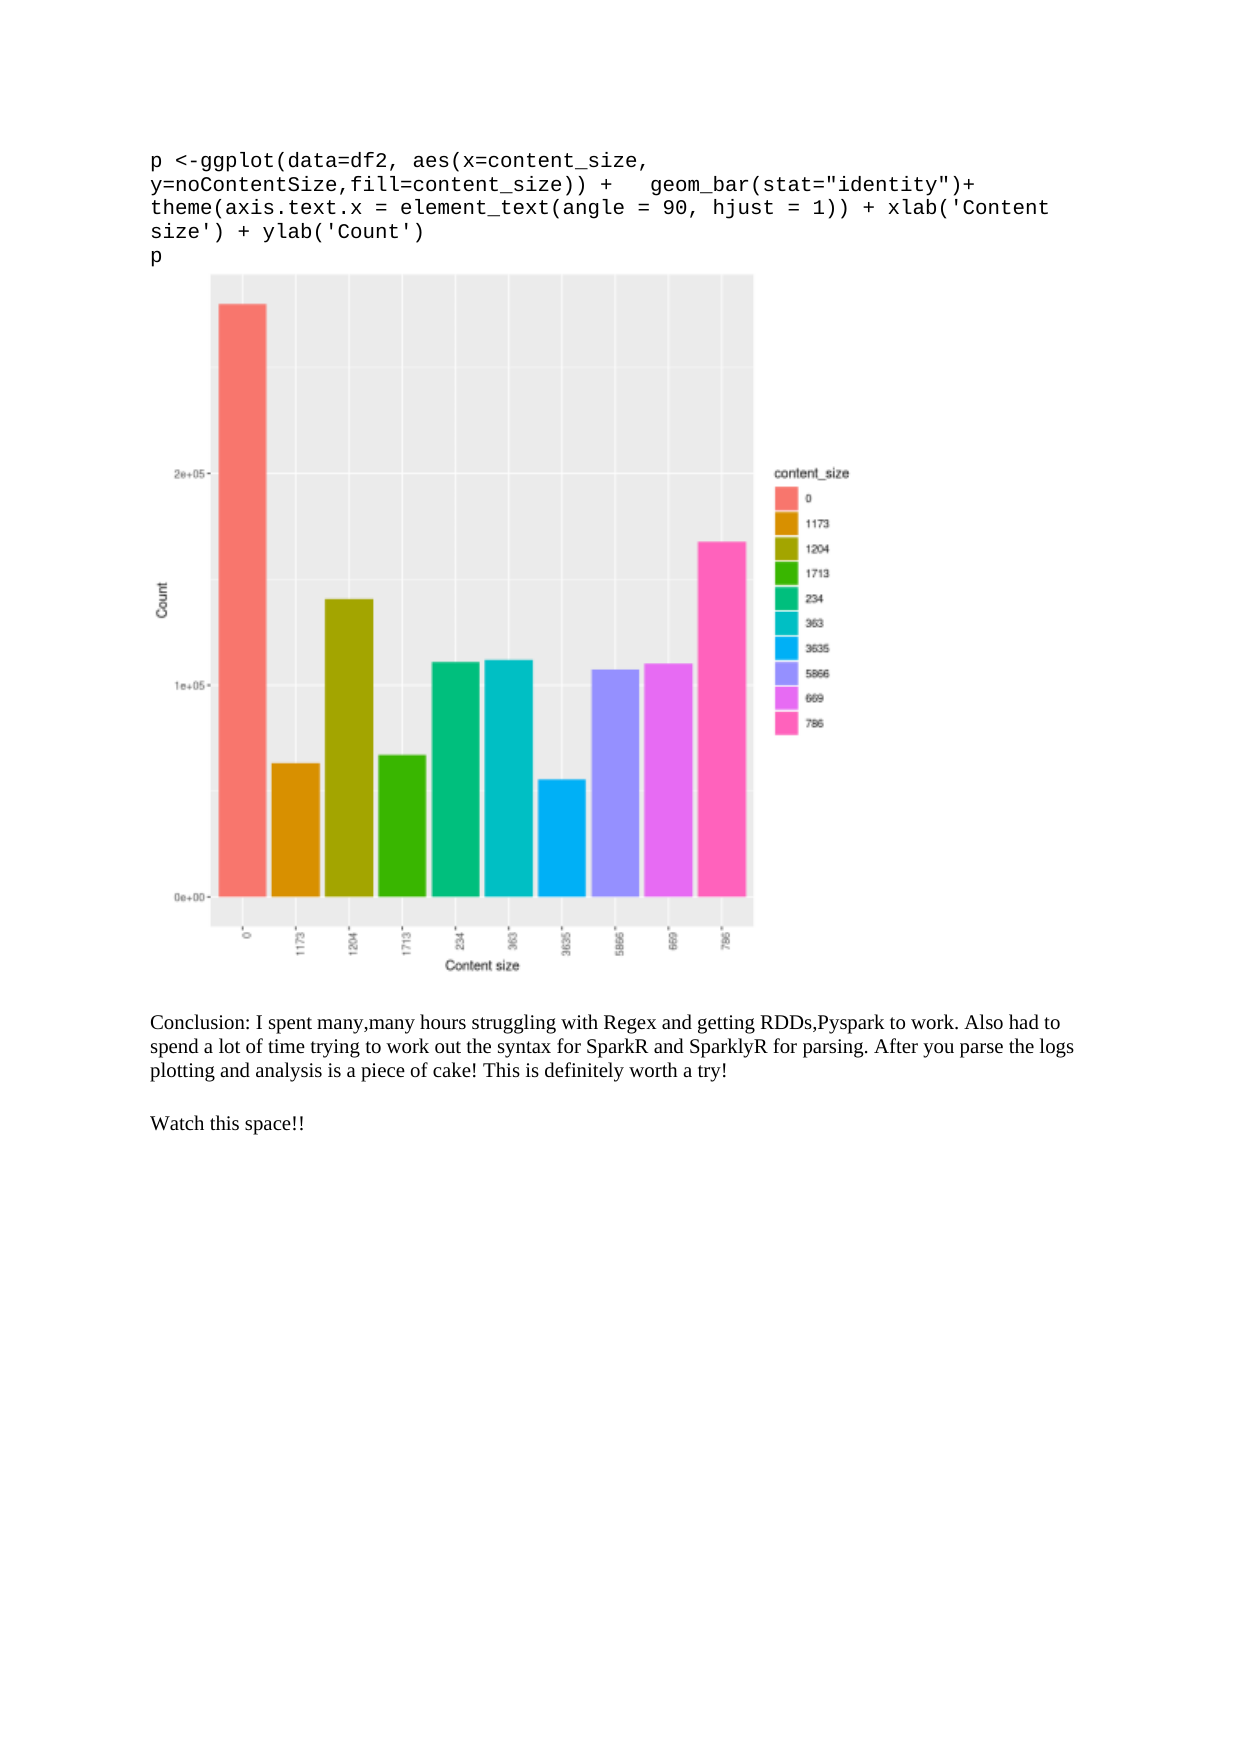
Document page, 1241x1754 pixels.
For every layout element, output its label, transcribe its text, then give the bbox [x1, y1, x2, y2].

text p <-ggplot(data=df2, aes(x=content_size, y=noContentSize,fill=content_size)) + geom_bar(stat="identity")+ theme(axis.text.x = element_text(angle = 90, hjust = 1)) + xlab('Content size') + ylab('Count') [150, 150, 1090, 244]
text Watch this space!! [150, 1111, 1090, 1135]
text Conclusion: I spent many,many hours struggling with Regex and getting RDDs,Pyspark to work. Also had to spend a lot of time trying to work out the syntax for SparkR and SparklyR for parsing. After you parse the logs plotting and analysis is a piece of cake! This is definitely worth a try! [150, 1010, 1090, 1082]
text p [150, 244, 1090, 268]
picture [150, 268, 863, 981]
